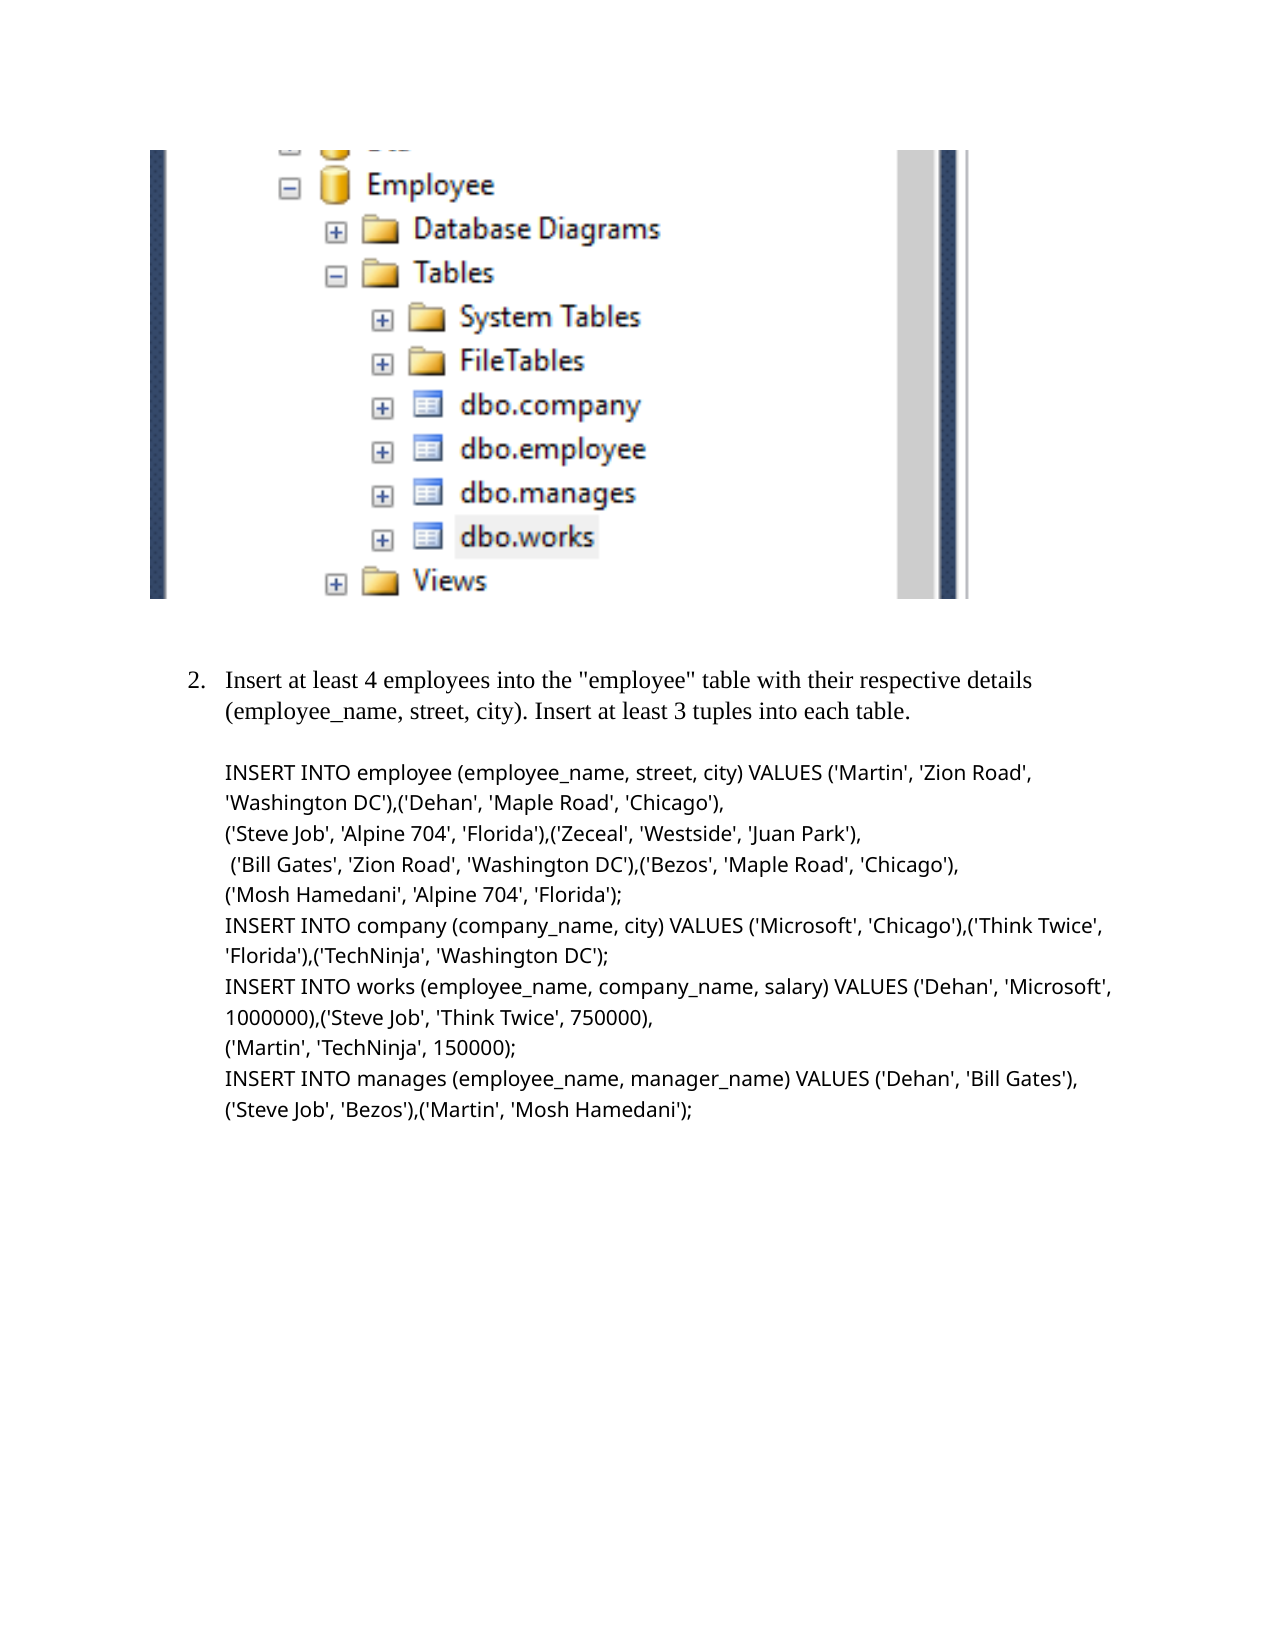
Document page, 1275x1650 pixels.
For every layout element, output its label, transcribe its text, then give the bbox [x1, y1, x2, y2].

list ('Bill Gates', 'Zion Road', 'Washington DC'),('Bezos', 'Maple Road', 'Chicago'), [225, 850, 1125, 878]
list ('Mosh Hamedani', 'Alpine 704', 'Florida'); [225, 880, 1125, 909]
list INSERT INTO company (company_name, city) VALUES ('Microsoft', 'Chicago'),('Think Twice', 'Florida'),('TechNinja', 'Washington DC'); [225, 911, 1125, 970]
list INSERT INTO works (employee_name, company_name, salary) VALUES ('Dehan', 'Microsoft', 1000000),('Steve Job', 'Think Twice', 750000), [225, 972, 1125, 1031]
list Insert at least 4 employees into the "employee" table with their respective details (employee_name, street, city). Insert at least 3 tuples into each table. [187, 665, 1125, 724]
list INSERT INTO manages (employee_name, manager_name) VALUES ('Dehan', 'Bill Gates'),('Steve Job', 'Bezos'),('Martin', 'Mosh Hamedani'); [225, 1064, 1125, 1123]
list ('Steve Job', 'Alpine 704', 'Florida'),('Zeceal', 'Westside', 'Juan Park'), [225, 819, 1125, 847]
list ('Martin', 'TechNinja', 150000); [225, 1033, 1125, 1062]
picture [150, 150, 987, 599]
list INSERT INTO employee (employee_name, street, city) VALUES ('Martin', 'Zion Road', 'Washington DC'),('Dehan', 'Maple Road', 'Chicago'), [225, 758, 1125, 817]
